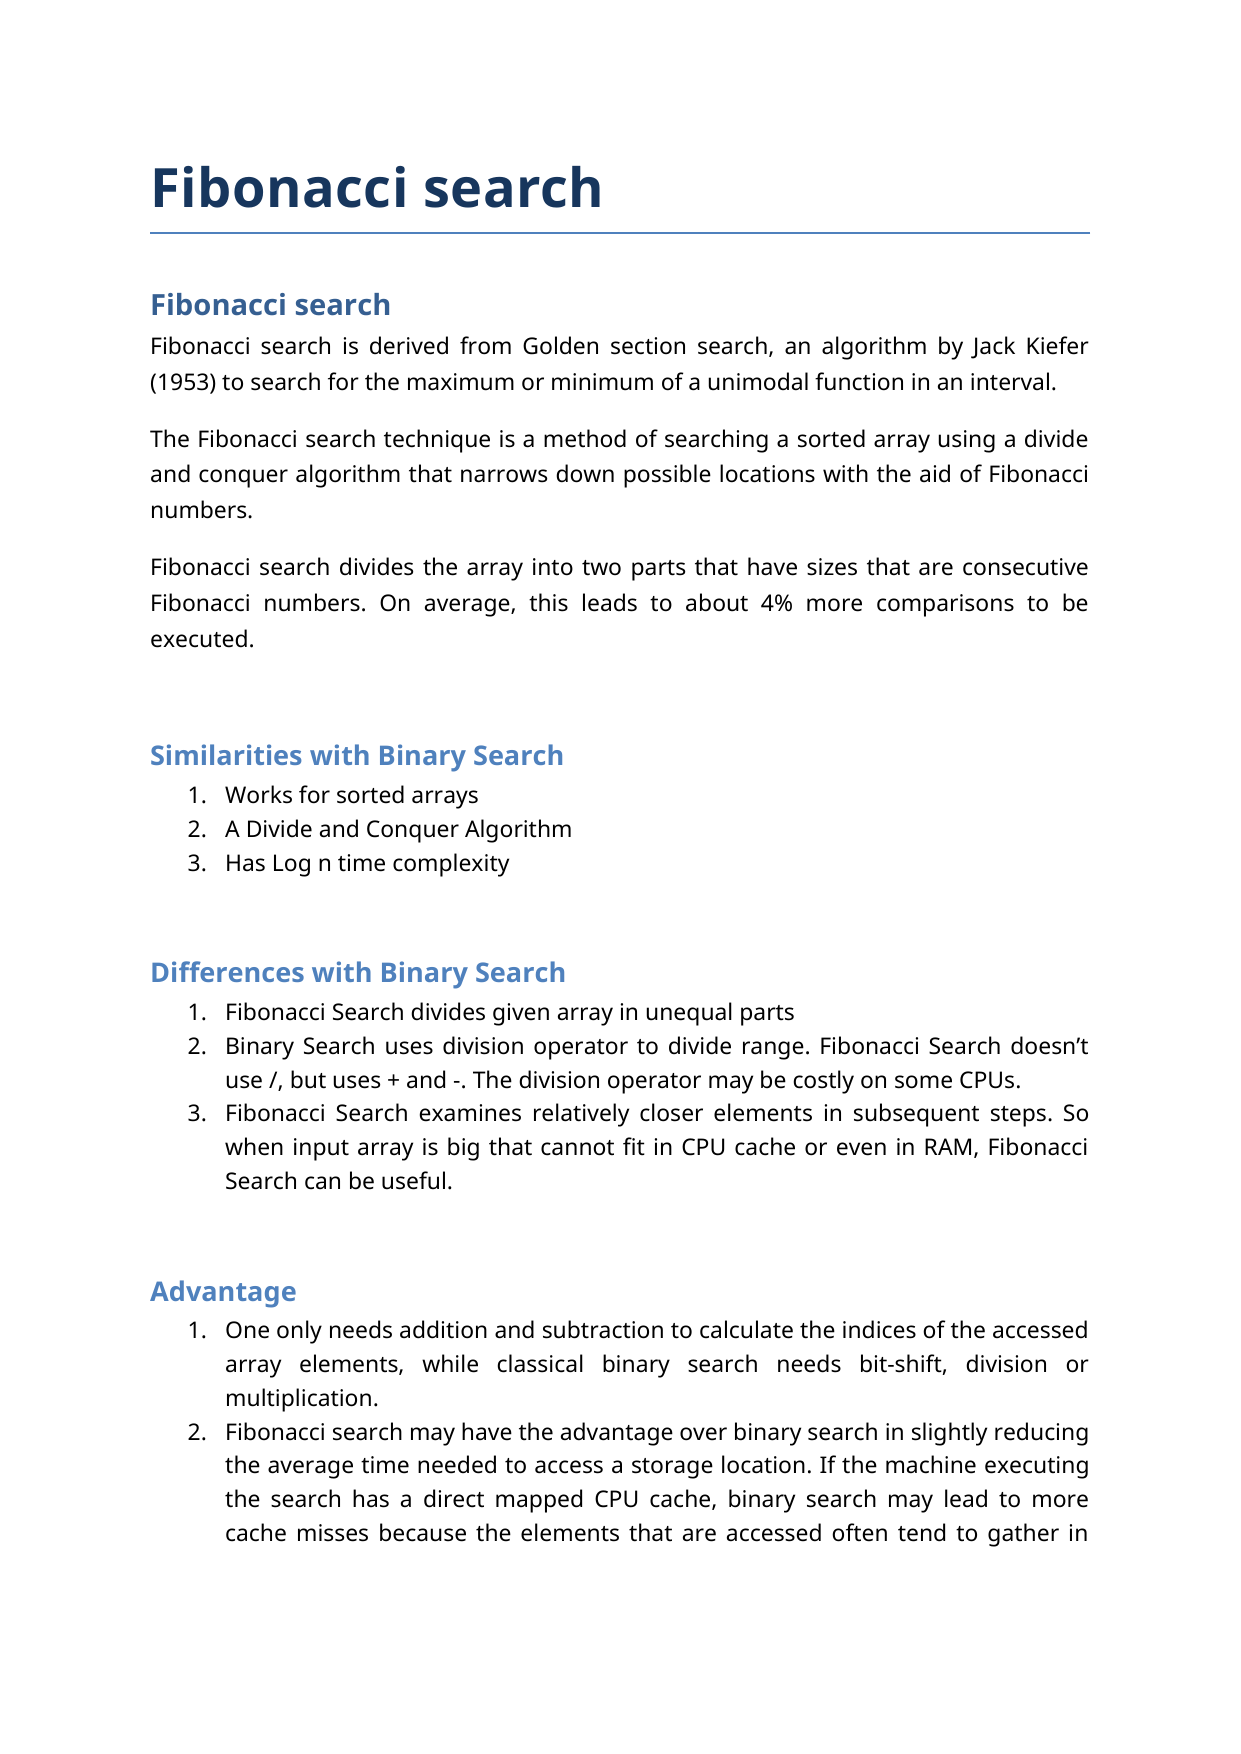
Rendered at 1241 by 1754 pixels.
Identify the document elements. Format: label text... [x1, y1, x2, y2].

list Works for sorted arrays [187, 779, 1090, 810]
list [187, 1416, 1090, 1548]
subtitle Similarities with Binary Search [150, 737, 1090, 773]
list Binary Search uses division operator to divide range. Fibonacci Search doesn’t use /, but uses + and -. The division operator may be costly on some CPUs. [187, 1030, 1090, 1095]
list Has Log n time complexity [187, 846, 1090, 878]
text Fibonacci search is derived from Golden section search, an algorithm by Jack Kiefer (1953) to search for the maximum or minimum of a unimodal function in an interval. [150, 330, 1090, 397]
list Fibonacci Search examines relatively closer elements in subsequent steps. So when input array is big that cannot fit in CPU cache or even in RAM, Fibonacci Search can be useful. [187, 1097, 1090, 1196]
subtitle Advantage [150, 1272, 1090, 1309]
list Fibonacci Search divides given array in unequal parts [187, 996, 1090, 1027]
list A Divide and Conquer Algorithm [187, 813, 1090, 844]
text The Fibonacci search technique is a method of searching a sorted array using a divide and conquer algorithm that narrows down possible locations with the aid of Fibonacci numbers. [150, 422, 1090, 526]
subtitle Fibonacci search [150, 284, 1090, 324]
title Fibonacci search [150, 150, 1090, 232]
list One only needs addition and subtraction to calculate the indices of the accessed array elements, while classical binary search needs bit-shift, division or multiplication. [187, 1314, 1090, 1413]
subtitle Differences with Binary Search [150, 954, 1090, 991]
text Fibonacci search divides the array into two parts that have sizes that are consecutive Fibonacci numbers. On average, this leads to about 4% more comparisons to be executed. [150, 551, 1090, 654]
